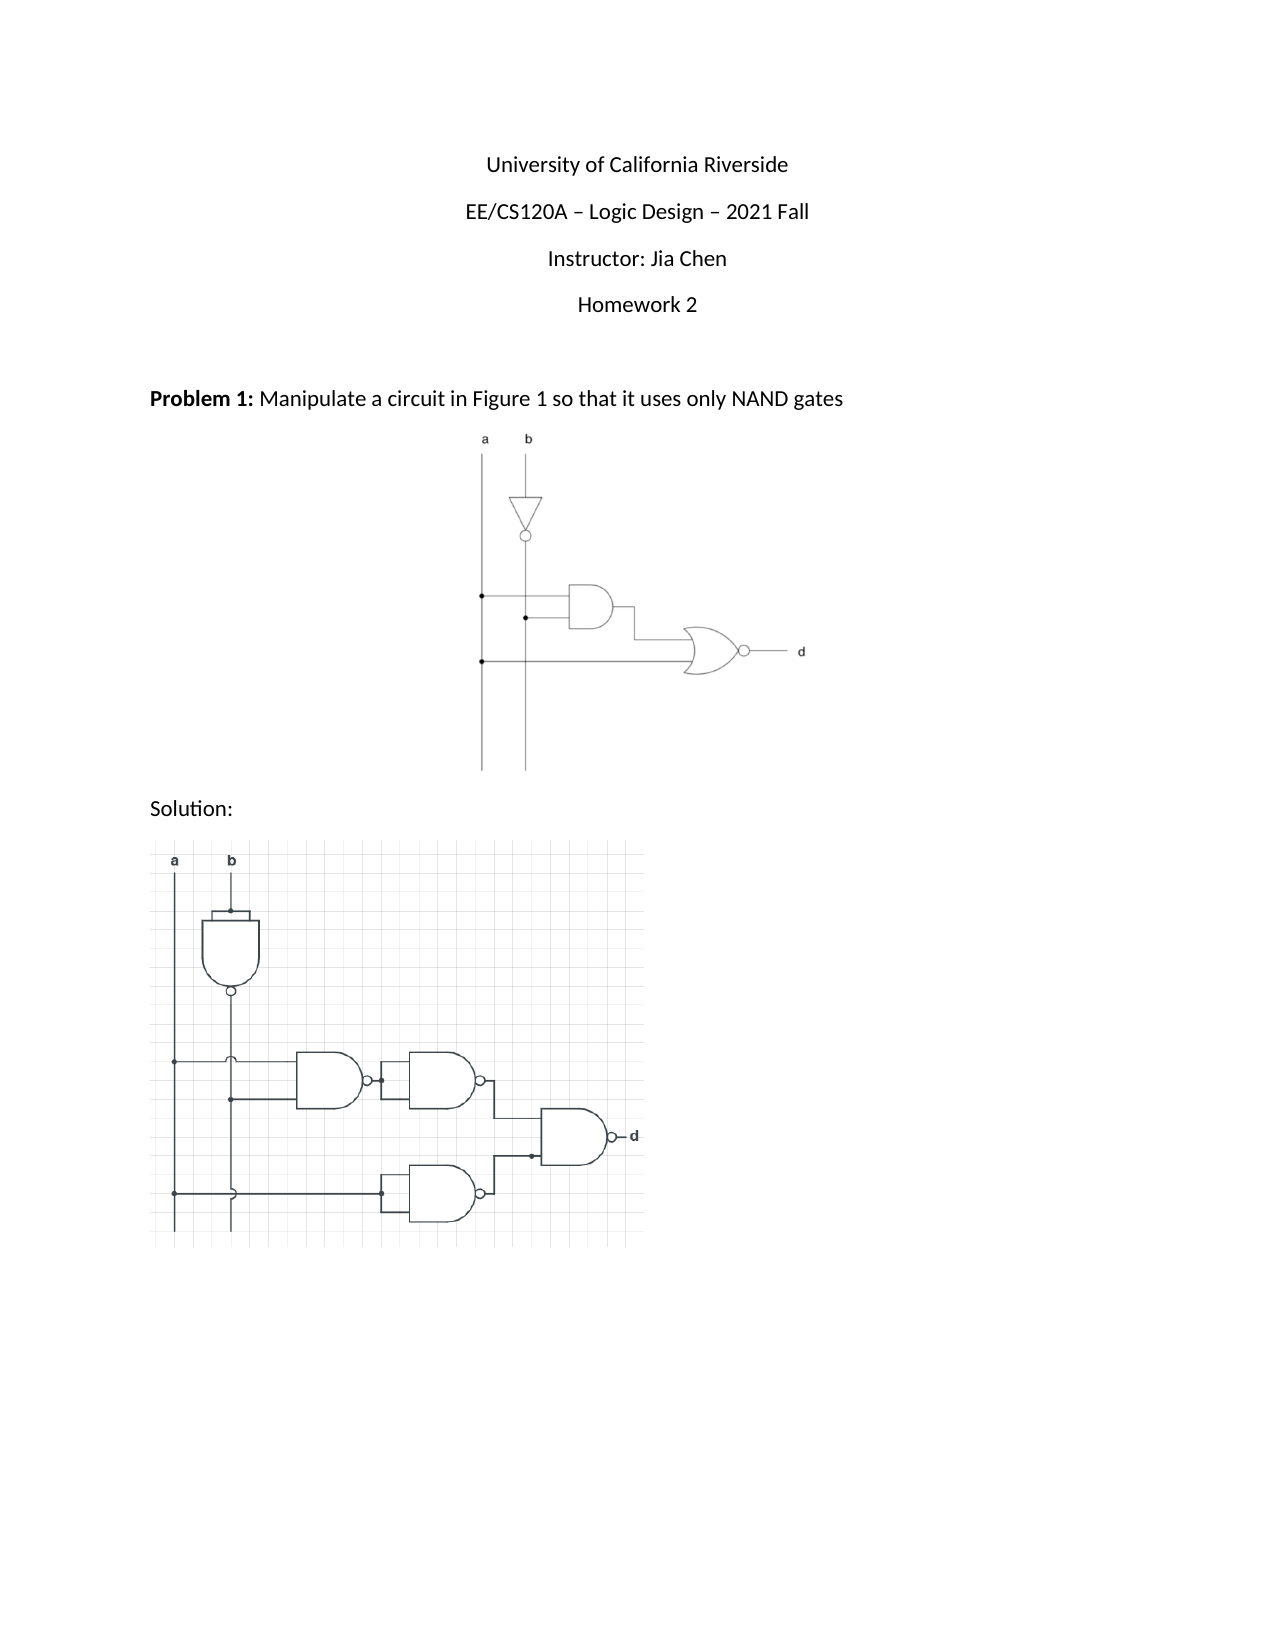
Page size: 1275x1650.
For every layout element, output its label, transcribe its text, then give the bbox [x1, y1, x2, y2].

text Instructor: Jia Chen [150, 244, 1125, 272]
text Problem 1: Manipulate a circuit in Figure 1 so that it uses only NAND gates [150, 384, 1125, 412]
text University of California Riverside [150, 150, 1125, 178]
text EE/CS120A – Logic Design – 2021 Fall [150, 197, 1125, 225]
picture [150, 840, 644, 1247]
picture [462, 431, 813, 776]
text Solution: [150, 794, 1125, 822]
text Homework 2 [150, 291, 1125, 319]
